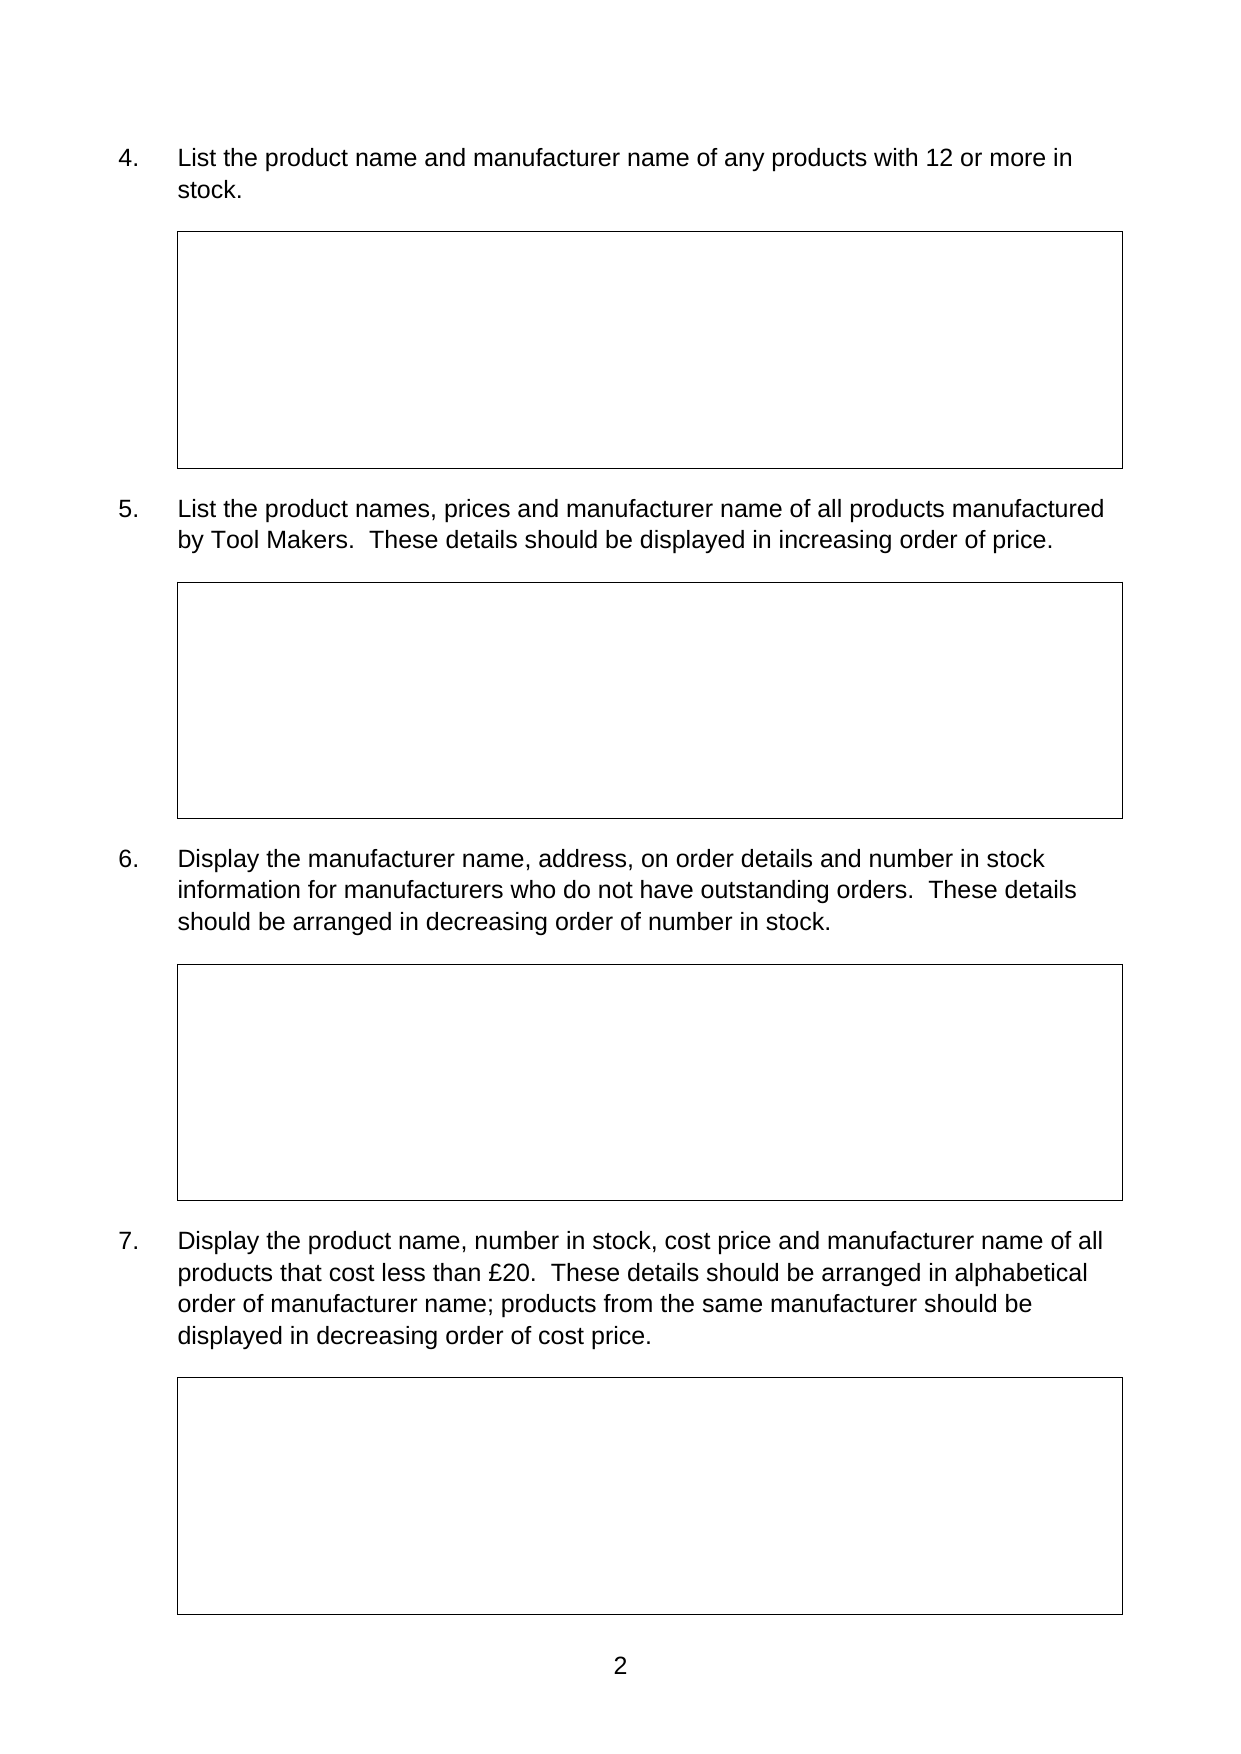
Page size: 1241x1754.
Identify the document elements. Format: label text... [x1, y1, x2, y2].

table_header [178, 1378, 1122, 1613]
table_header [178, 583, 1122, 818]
list Display the product name, number in stock, cost price and manufacturer name of all products that cost less than £20. These details should be arranged in alphabetical order of manufacturer name; products from the same manufacturer should be displayed in decreasing order of cost price. [118, 1226, 1122, 1349]
list List the product names, prices and manufacturer name of all products manufactured by Tool Makers. These details should be displayed in increasing order of price. [118, 493, 1122, 554]
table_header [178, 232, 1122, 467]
list Display the manufacturer name, address, on order details and number in stock information for manufacturers who do not have outstanding orders. These details should be arranged in decreasing order of number in stock. [118, 844, 1122, 936]
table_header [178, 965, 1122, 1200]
list List the product name and manufacturer name of any products with 12 or more in stock. [118, 143, 1122, 203]
